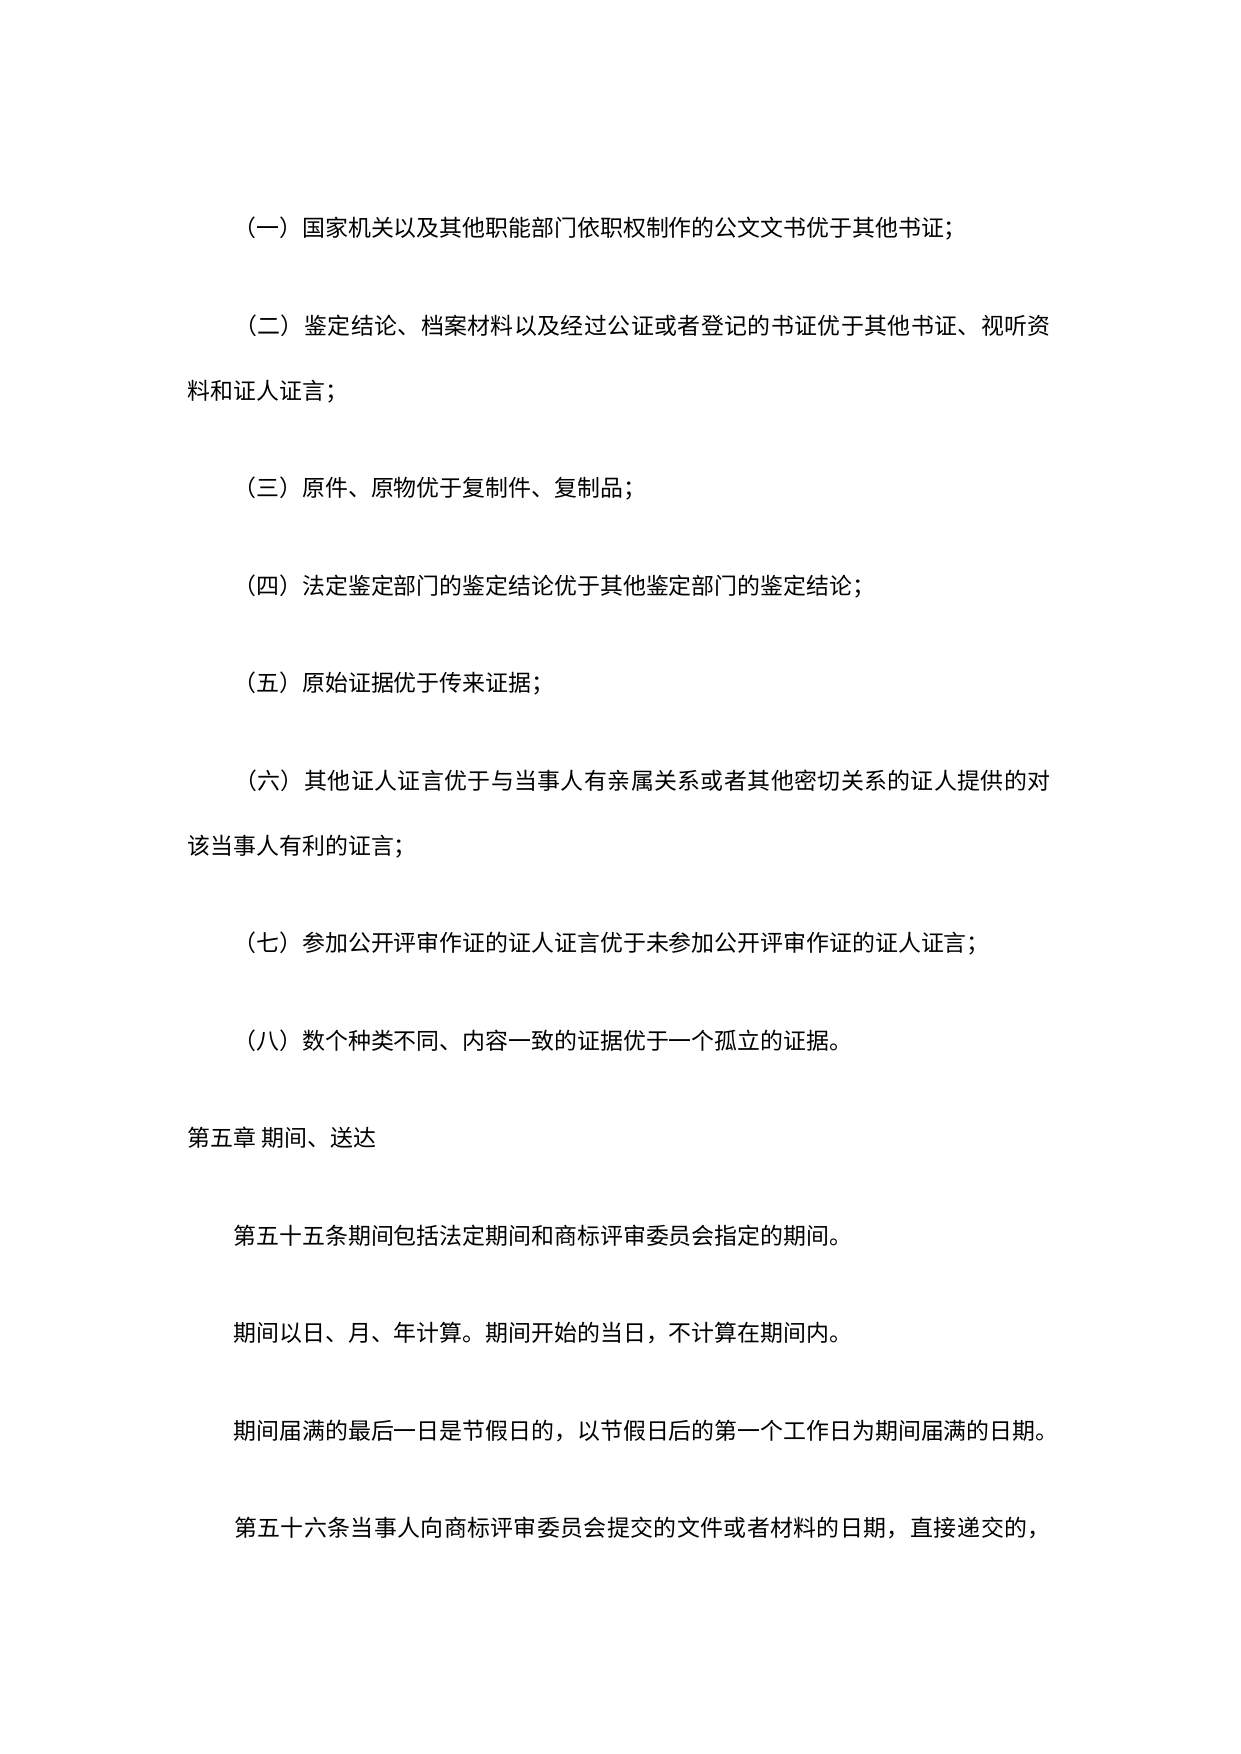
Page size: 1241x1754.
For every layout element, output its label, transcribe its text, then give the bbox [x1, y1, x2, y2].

text 第五章 期间、送达 [187, 1104, 1053, 1169]
text 期间以日、月、年计算。期间开始的当日，不计算在期间内。 [187, 1299, 1053, 1364]
text （四）法定鉴定部门的鉴定结论优于其他鉴定部门的鉴定结论； [187, 552, 1053, 617]
text 第五十五条期间包括法定期间和商标评审委员会指定的期间。 [187, 1202, 1053, 1267]
text 期间届满的最后一日是节假日的，以节假日后的第一个工作日为期间届满的日期。 [187, 1397, 1053, 1462]
text （三）原件、原物优于复制件、复制品； [187, 454, 1053, 519]
text （二）鉴定结论、档案材料以及经过公证或者登记的书证优于其他书证、视听资料和证人证言； [187, 292, 1053, 422]
text （一）国家机关以及其他职能部门依职权制作的公文文书优于其他书证； [187, 194, 1053, 259]
text （七）参加公开评审作证的证人证言优于未参加公开评审作证的证人证言； [187, 909, 1053, 974]
text （六）其他证人证言优于与当事人有亲属关系或者其他密切关系的证人提供的对该当事人有利的证言； [187, 747, 1053, 877]
text （五）原始证据优于传来证据； [187, 649, 1053, 714]
text （八）数个种类不同、内容一致的证据优于一个孤立的证据。 [187, 1007, 1053, 1072]
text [187, 1494, 1053, 1559]
